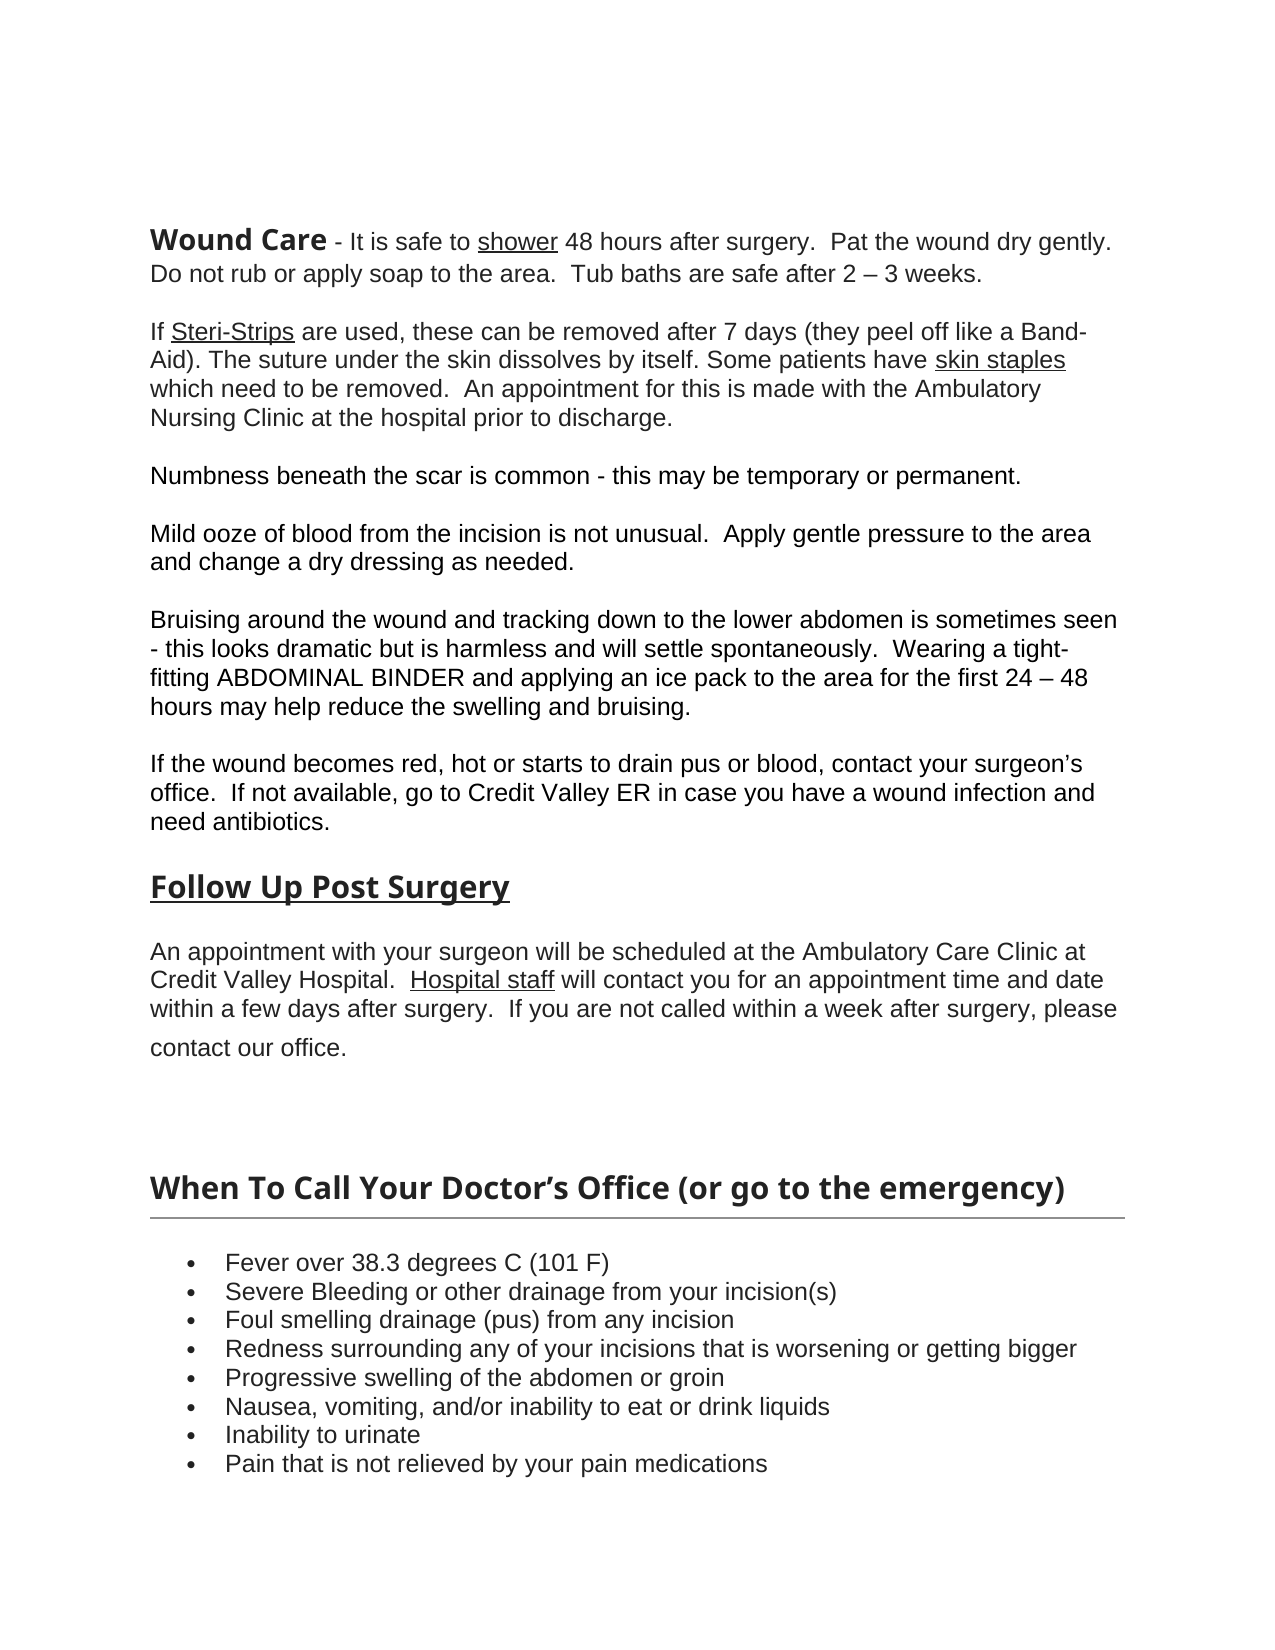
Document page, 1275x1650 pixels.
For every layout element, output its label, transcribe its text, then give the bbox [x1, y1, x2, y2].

text Follow Up Post Surgery [150, 865, 1125, 907]
list Progressive swelling of the abdomen or groin [187, 1363, 1125, 1392]
text If the wound becomes red, hot or starts to drain pus or blood, contact your surgeon’s office. If not available, go to Credit Valley ER in case you have a wound infection and need antibiotics. [150, 749, 1125, 836]
list Nausea, vomiting, and/or inability to eat or drink liquids [187, 1392, 1125, 1421]
text Mild ooze of blood from the incision is not unusual. Apply gentle pressure to the area and change a dry dressing as needed. [150, 518, 1125, 576]
list Foul smelling drainage (pus) from any incision [187, 1306, 1125, 1334]
list Redness surrounding any of your incisions that is worsening or getting bigger [187, 1334, 1125, 1363]
list Pain that is not relieved by your pain medications [187, 1449, 1125, 1478]
text If Steri-Strips are used, these can be removed after 7 days (they peel off like a Band-Aid). The suture under the skin dissolves by itself. Some patients have skin staples which need to be removed. An appointment for this is made with the Ambulatory Nursing Clinic at the hospital prior to discharge. [150, 316, 1125, 431]
text Numbness beneath the scar is common - this may be temporary or permanent. [150, 461, 1125, 489]
list Inability to urinate [187, 1421, 1125, 1449]
text Wound Care - It is safe to shower 48 hours after surgery. Pat the wound dry gently. Do not rub or apply soap to the area. Tub baths are safe after 2 – 3 weeks. [150, 219, 1125, 287]
list Fever over 38.3 degrees C (101 F) [187, 1248, 1125, 1277]
text Bruising around the wound and tracking down to the lower abdomen is sometimes seen - this looks dramatic but is harmless and will settle spontaneously. Wearing a tight-fitting ABDOMINAL BINDER and applying an ice pack to the area for the first 24 – 48 hours may help reduce the swelling and bruising. [150, 605, 1125, 720]
text An appointment with your surgeon will be scheduled at the Ambulatory Care Clinic at Credit Valley Hospital. Hospital staff will contact you for an appointment time and date within a few days after surgery. If you are not called within a week after surgery, please contact our office. [150, 937, 1125, 1065]
text When To Call Your Doctor’s Office (or go to the emergency) [150, 1166, 1125, 1217]
list Severe Bleeding or other drainage from your incision(s) [187, 1277, 1125, 1306]
